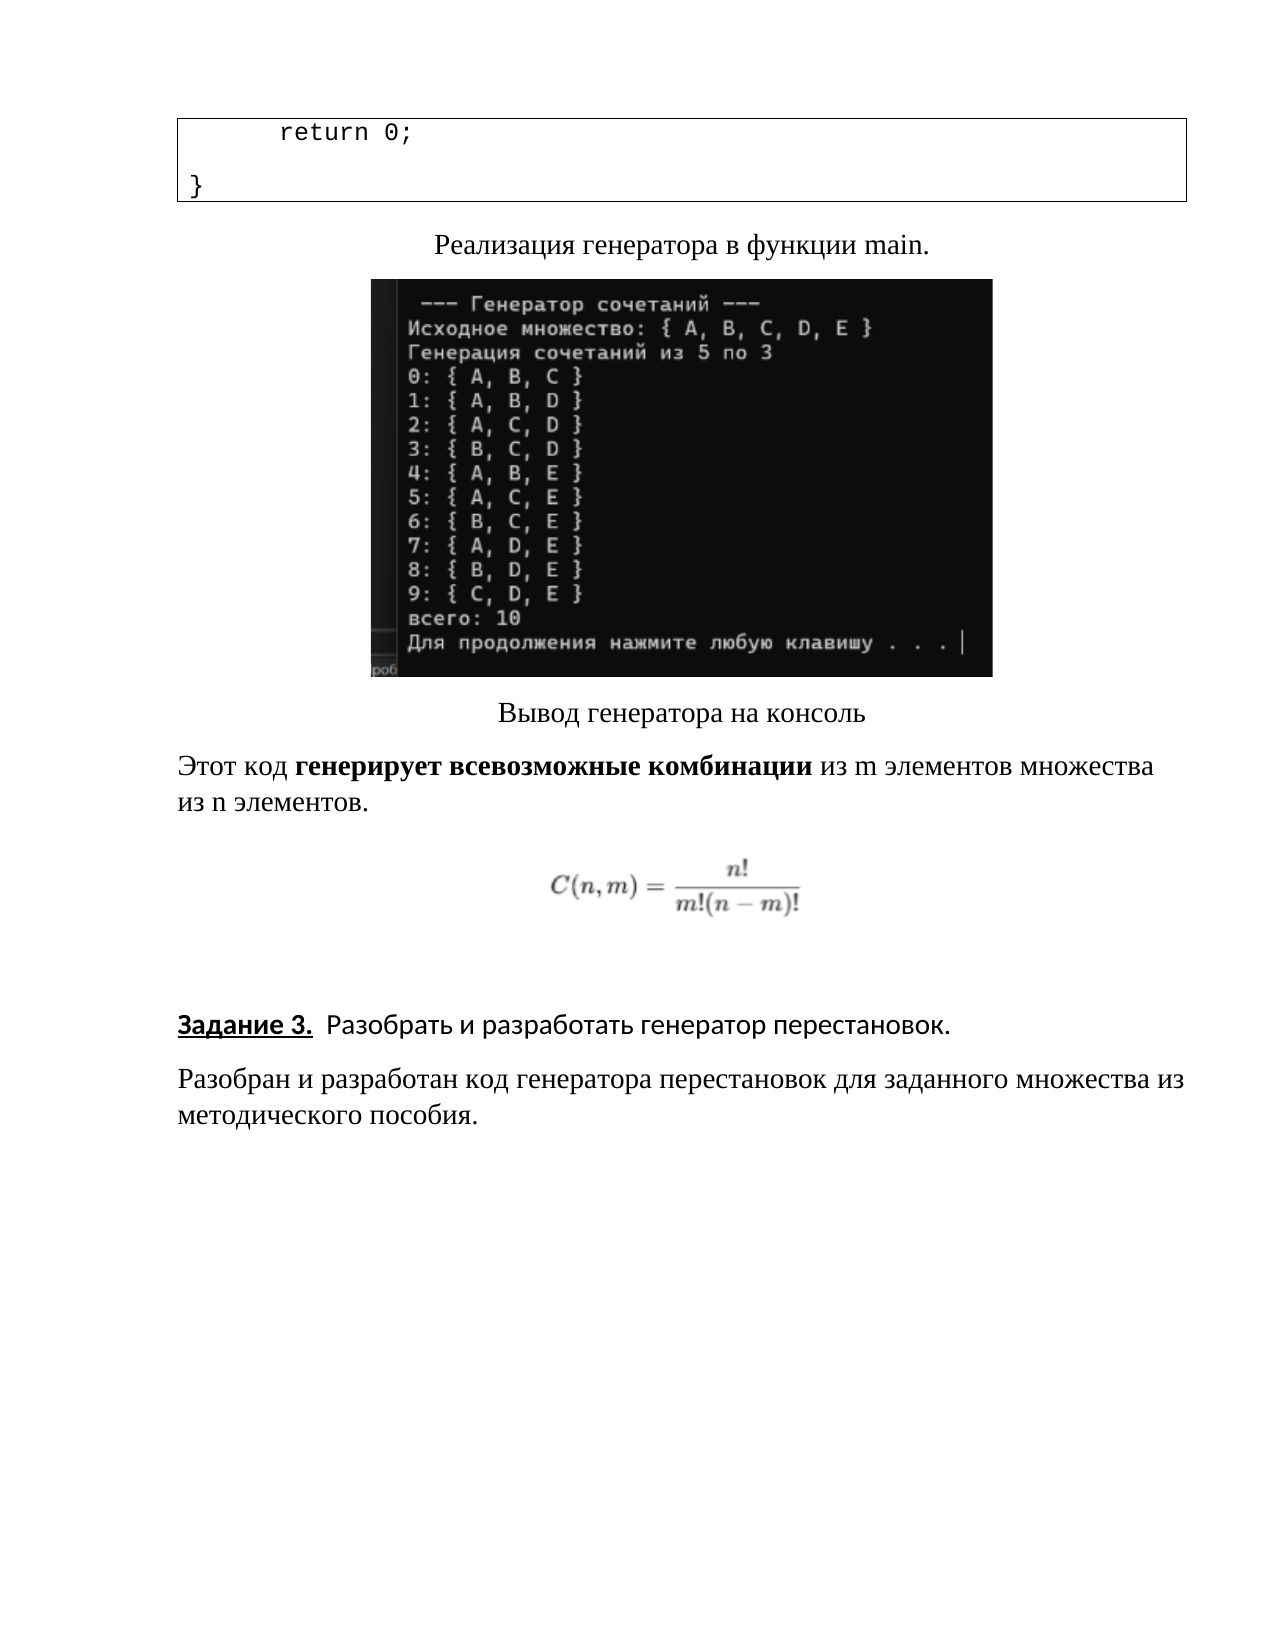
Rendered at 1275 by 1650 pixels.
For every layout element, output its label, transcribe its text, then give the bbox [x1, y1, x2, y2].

text Этот код генерирует всевозможные комбинации из m элементов множества из n элементов. [177, 748, 1186, 818]
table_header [178, 119, 1186, 201]
picture [370, 279, 993, 677]
text Реализация генератора в функции main. [177, 227, 1186, 260]
text Разобран и разработан код генератора перестановок для заданного множества из методического пособия. [177, 1061, 1186, 1131]
picture [519, 837, 845, 934]
text Вывод генератора на консоль [177, 695, 1186, 729]
text Задание 3. Разобрать и разработать генератор перестановок. [177, 1006, 1186, 1041]
